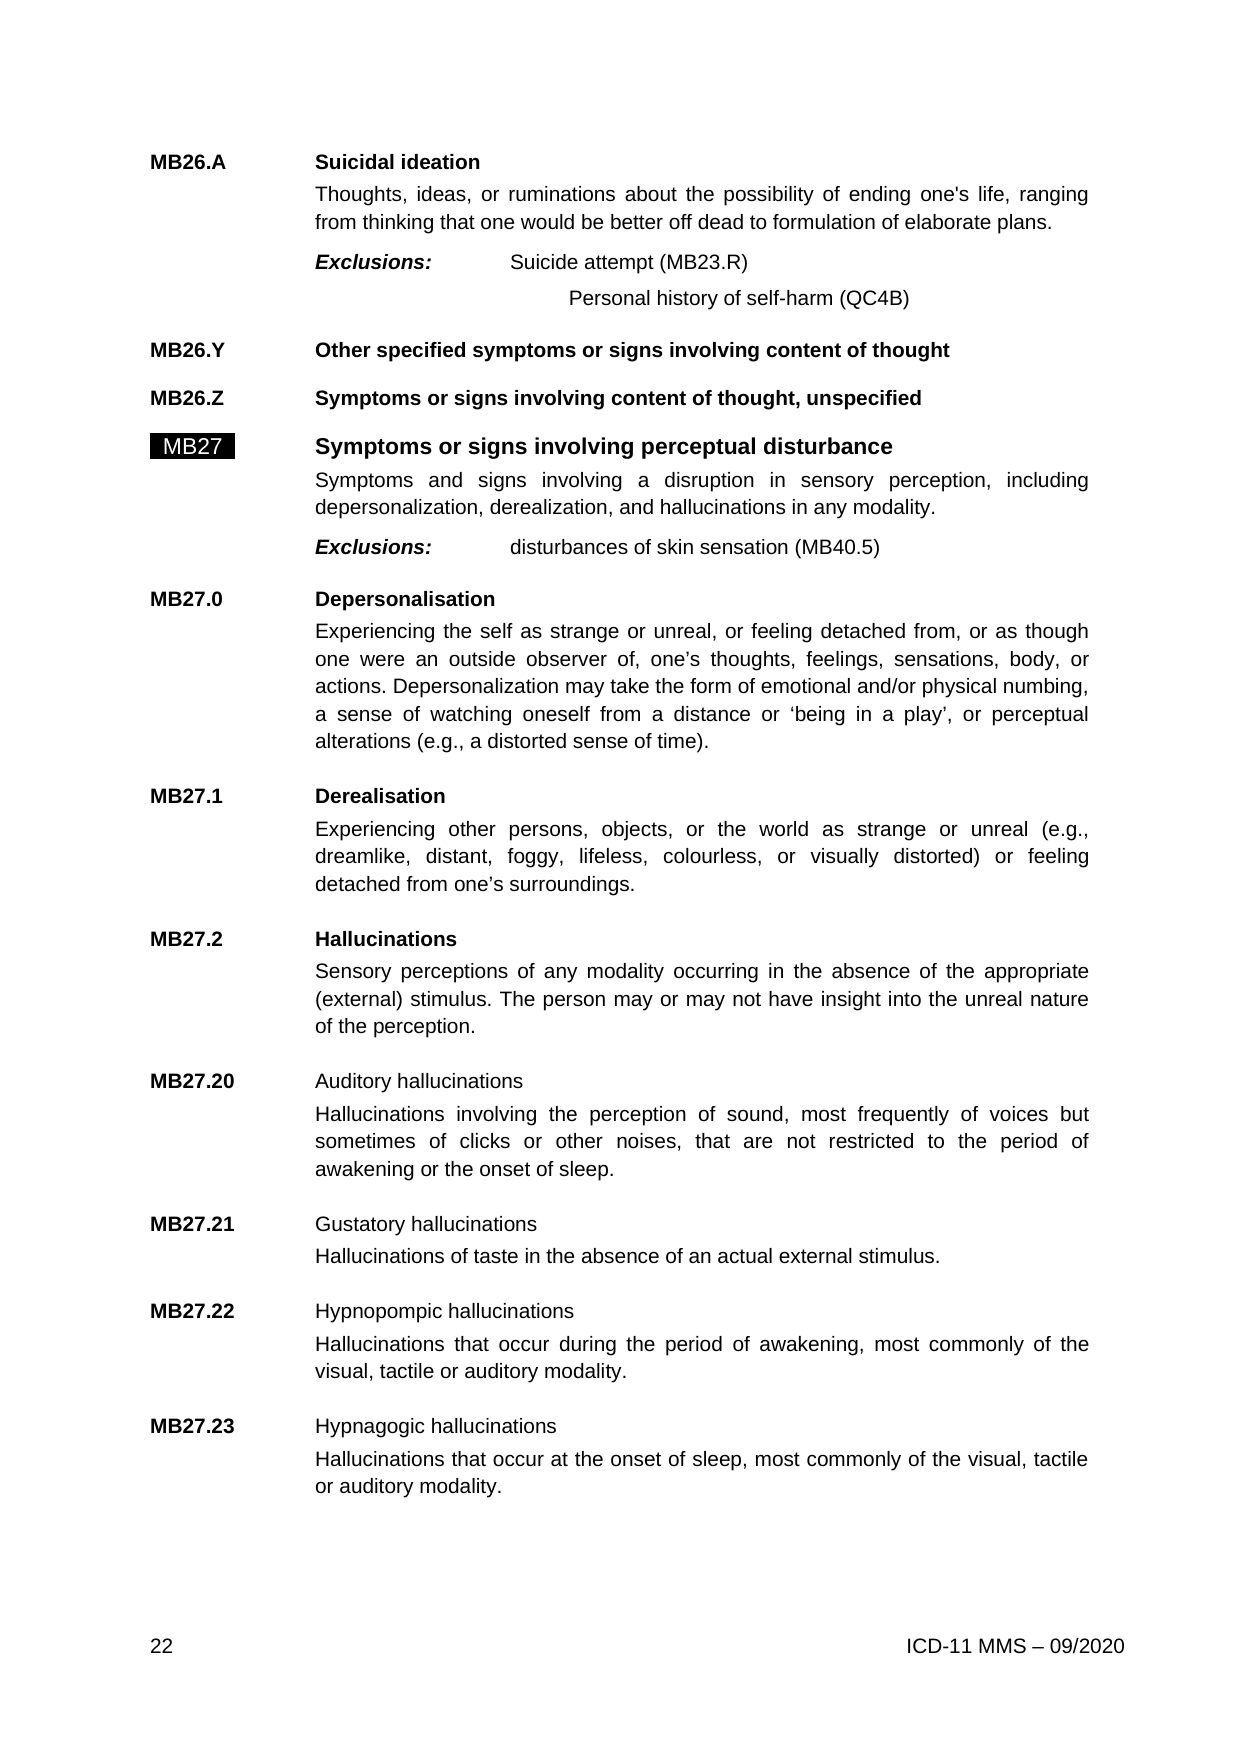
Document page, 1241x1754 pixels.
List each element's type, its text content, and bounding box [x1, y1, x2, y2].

title MB27.0 Depersonalisation [150, 587, 1090, 611]
text Symptoms and signs involving a disruption in sensory perception, including depersonalization, derealization, and hallucinations in any modality. [315, 468, 1090, 519]
text Hallucinations that occur during the period of awakening, most commonly of the visual, tactile or auditory modality. [315, 1332, 1090, 1383]
title MB27.20 Auditory hallucinations [150, 1069, 1090, 1093]
title MB27.21 Gustatory hallucinations [150, 1212, 1090, 1236]
text Hallucinations of taste in the absence of an actual external stimulus. [315, 1244, 1090, 1268]
text Hallucinations that occur at the onset of sleep, most commonly of the visual, tactile or auditory modality. [315, 1447, 1090, 1498]
text Experiencing the self as strange or unreal, or feeling detached from, or as though one were an outside observer of, one’s thoughts, feelings, sensations, body, or actions. Depersonalization may take the form of emotional and/or physical numbing, a sense of watching oneself from a distance or ‘being in a play’, or perceptual alterations (e.g., a distorted sense of time). [315, 619, 1090, 753]
title MB27.22 Hypnopompic hallucinations [150, 1299, 1090, 1323]
text Thoughts, ideas, or ruminations about the possibility of ending one's life, ranging from thinking that one would be better off dead to formulation of elaborate plans. [315, 182, 1090, 234]
text Experiencing other persons, objects, or the world as strange or unreal (e.g., dreamlike, distant, foggy, lifeless, colourless, or visually distorted) or feeling detached from one’s surroundings. [315, 817, 1090, 896]
title MB27.1 Derealisation [150, 784, 1090, 808]
list Exclusions: disturbances of skin sensation (MB40.5) [315, 535, 1090, 559]
text Sensory perceptions of any modality occurring in the absence of the appropriate (external) stimulus. The person may or may not have insight into the unreal nature of the perception. [315, 959, 1090, 1038]
title MB27.23 Hypnagogic hallucinations [150, 1414, 1090, 1438]
title MB26.A Suicidal ideation [150, 150, 1090, 174]
text Hallucinations involving the perception of sound, most frequently of voices but sometimes of clicks or other noises, that are not restricted to the period of awakening or the onset of sleep. [315, 1102, 1090, 1181]
list Exclusions: Suicide attempt (MB23.R) [315, 250, 1090, 274]
title MB27.2 Hallucinations [150, 927, 1090, 951]
list Personal history of self-harm (QC4B) [568, 286, 1090, 310]
title MB26.Z Symptoms or signs involving content of thought, unspecified [150, 385, 1090, 409]
title MB26.Y Other specified symptoms or signs involving content of thought [150, 338, 1090, 362]
title MB27 Symptoms or signs involving perceptual disturbance [235, 433, 1090, 459]
